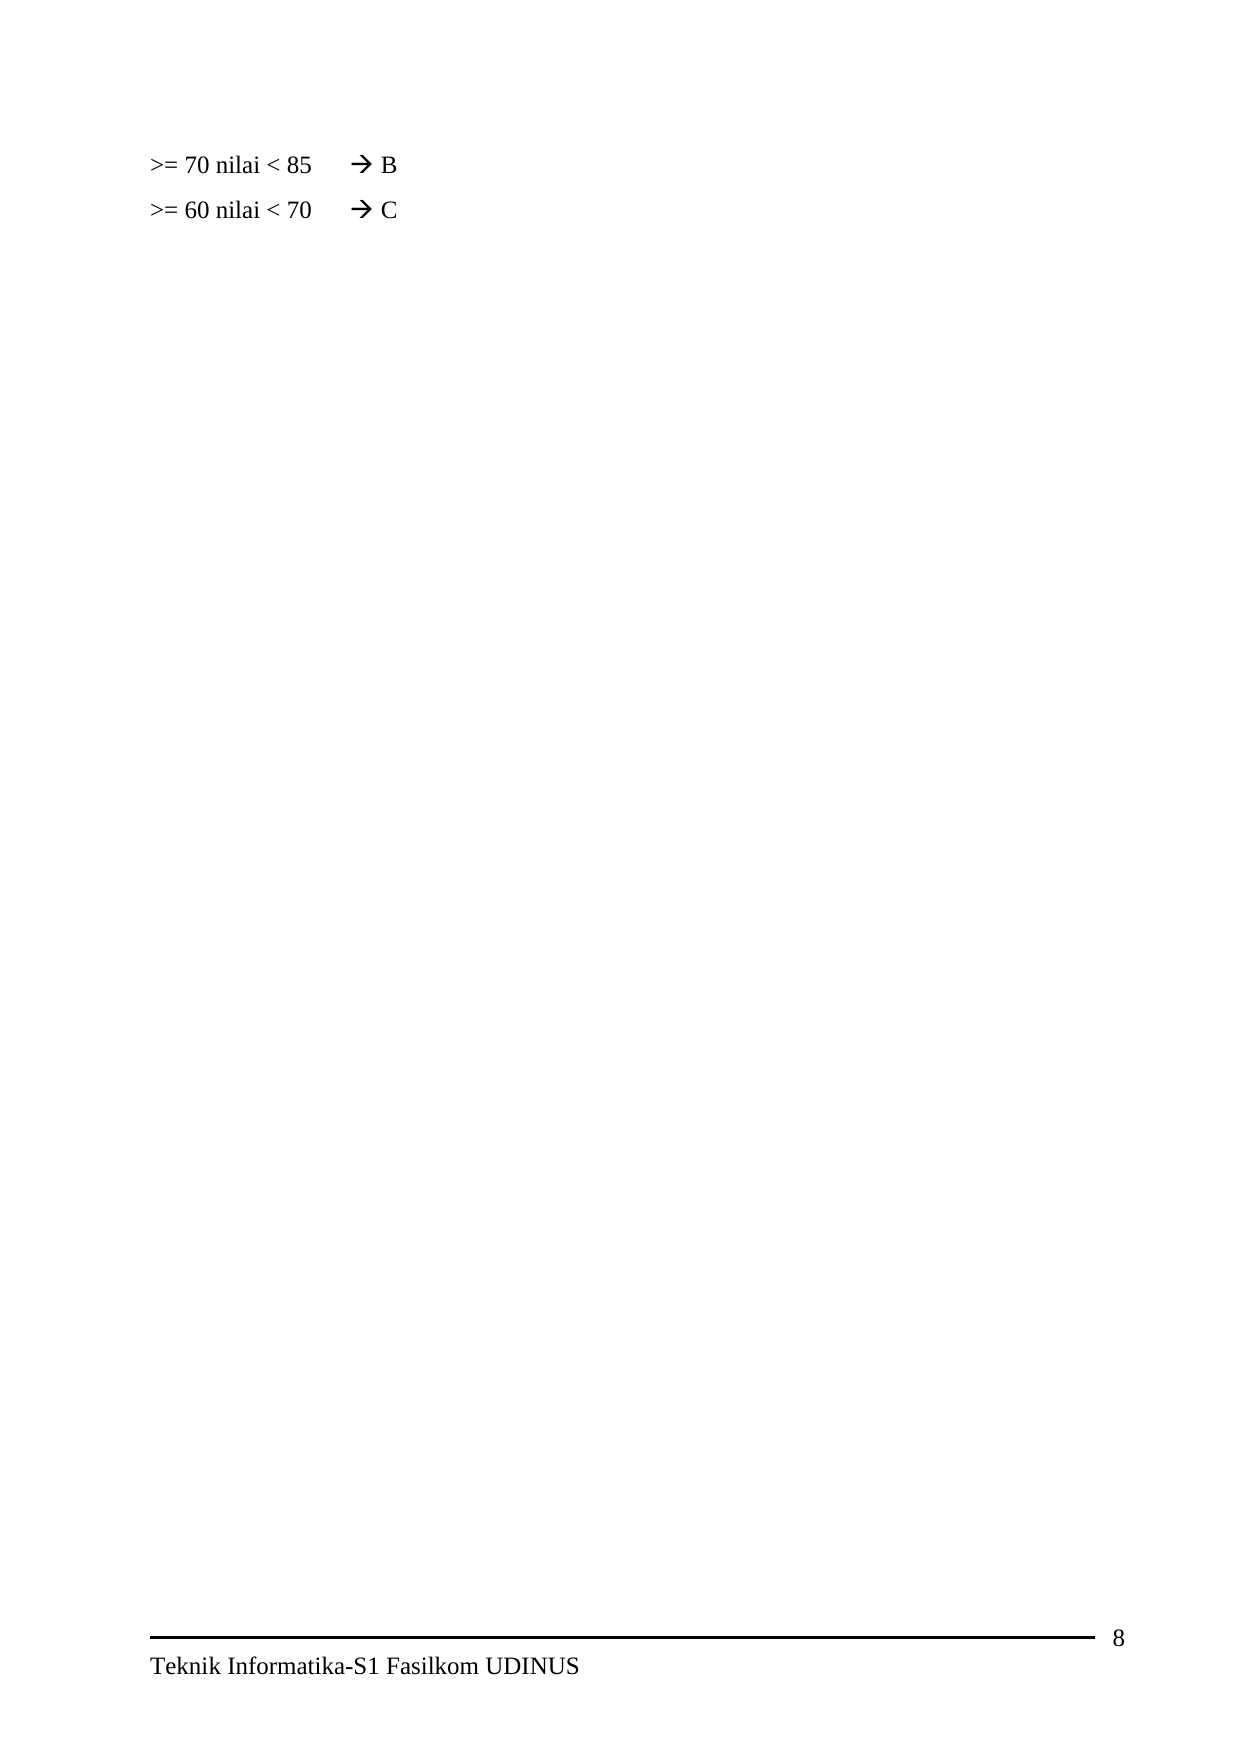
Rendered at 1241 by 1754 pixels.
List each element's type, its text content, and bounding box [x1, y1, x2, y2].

text >= 70 nilai < 85 B [150, 150, 1090, 179]
text >= 60 nilai < 70 C [150, 195, 1090, 224]
